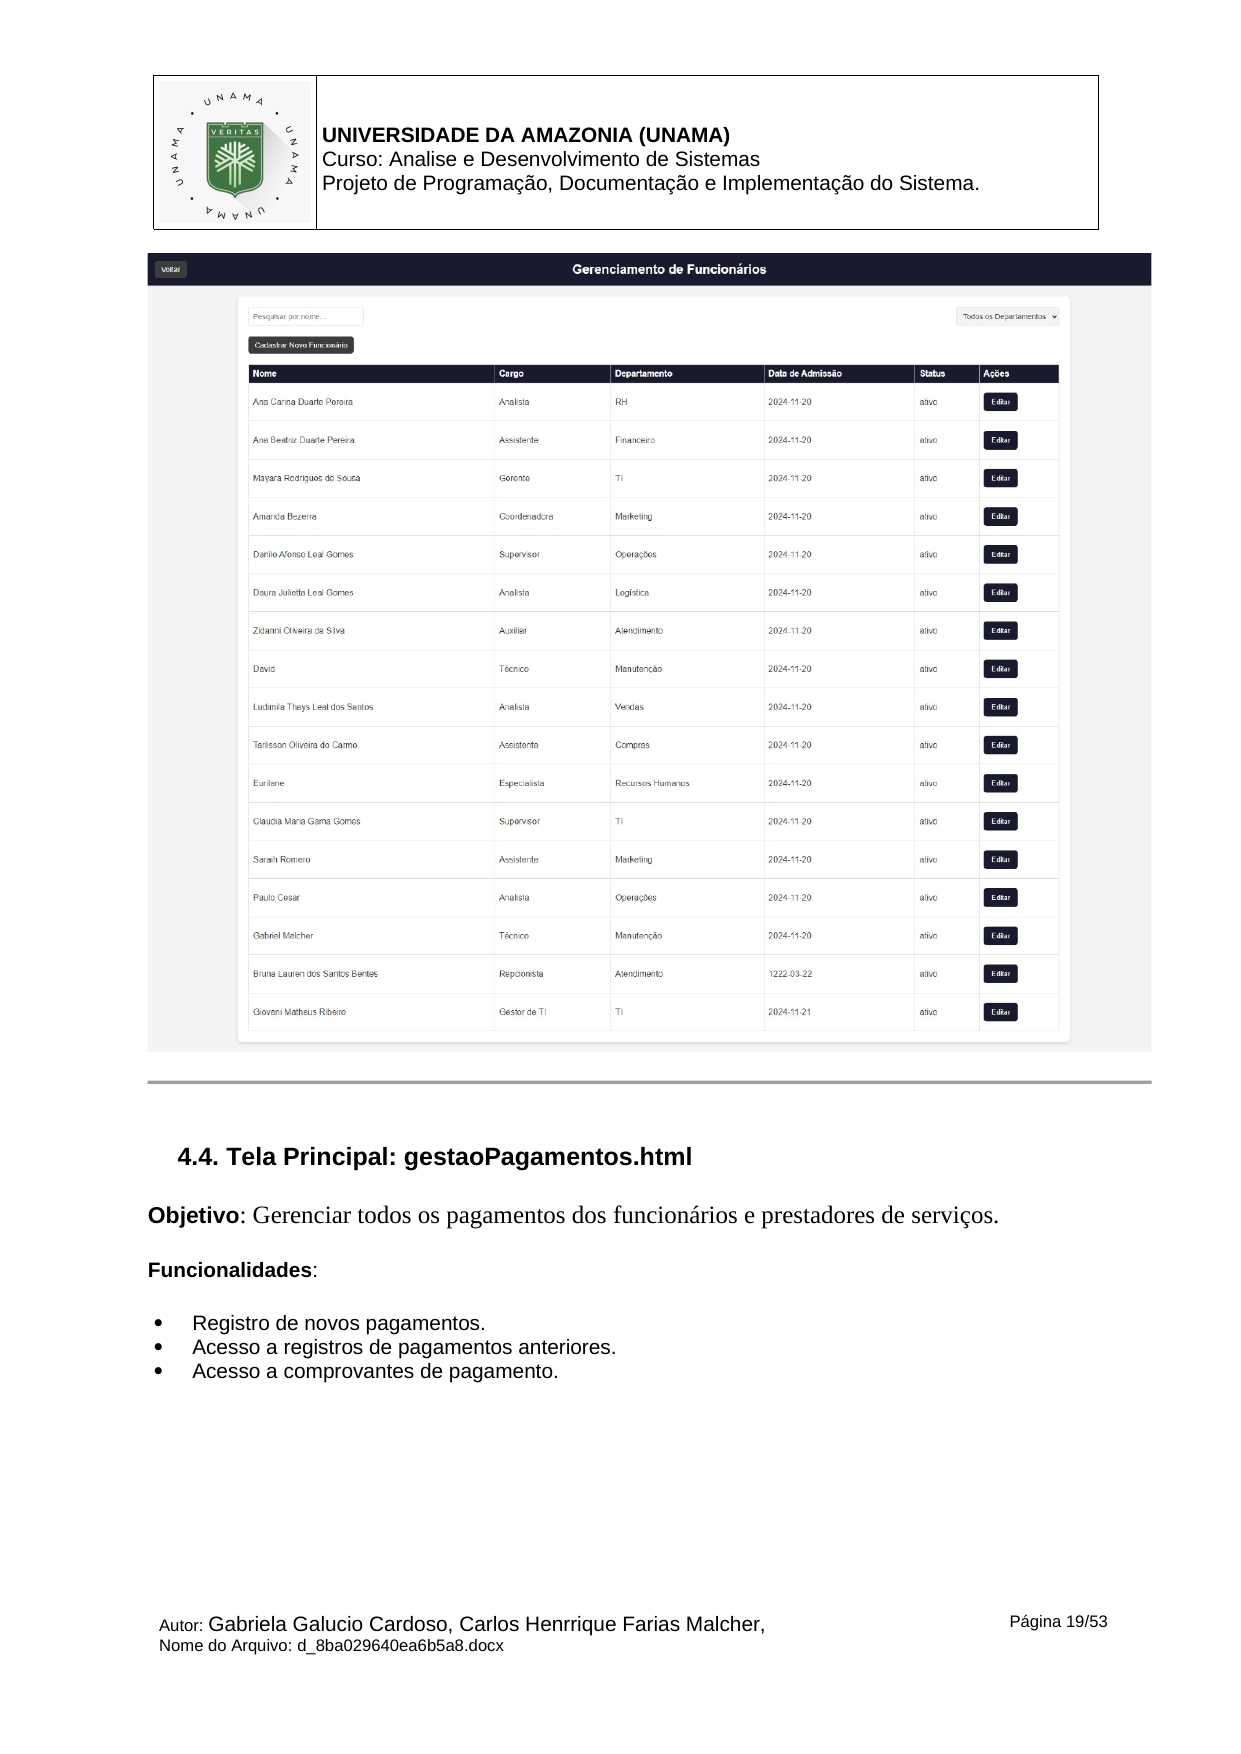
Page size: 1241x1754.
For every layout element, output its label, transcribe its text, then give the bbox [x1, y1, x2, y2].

picture [159, 81, 311, 223]
list Registro de novos pagamentos. [154, 1311, 1152, 1335]
subtitle Tela Principal: gestaoPagamentos.html [177, 1142, 1152, 1171]
text Funcionalidades: [148, 1258, 1152, 1282]
text Objetivo: Gerenciar todos os pagamentos dos funcionários e prestadores de serviços. [148, 1200, 1152, 1229]
list Acesso a comprovantes de pagamento. [154, 1359, 1152, 1383]
list Acesso a registros de pagamentos anteriores. [154, 1335, 1152, 1359]
picture [147, 253, 1152, 1052]
